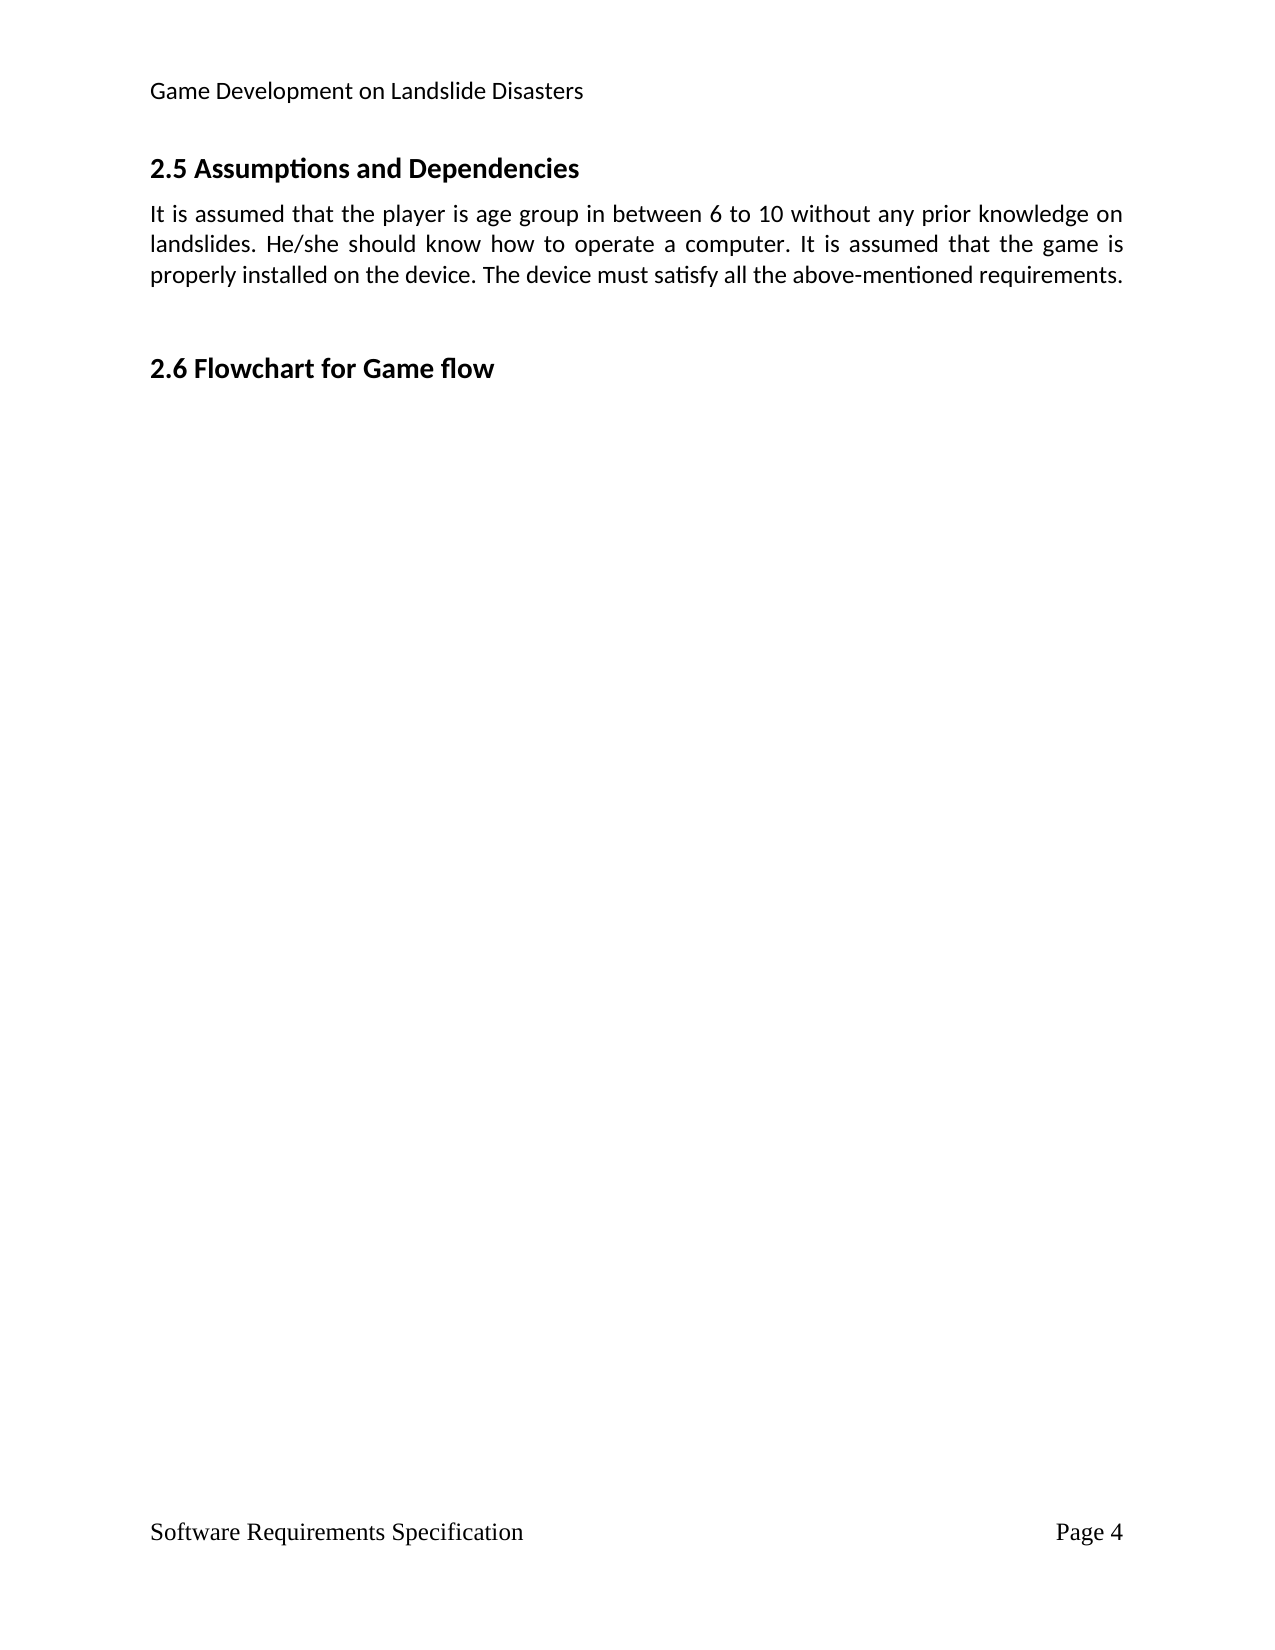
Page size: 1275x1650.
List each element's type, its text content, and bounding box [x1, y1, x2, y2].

text 2.5 Assumptions and Dependencies [150, 150, 1125, 186]
text It is assumed that the player is age group in between 6 to 10 without any prior knowledge on landslides. He/she should know how to operate a computer. It is assumed that the game is properly installed on the device. The device must satisfy all the above-mentioned requirements. [150, 198, 1125, 290]
text 2.6 Flowchart for Game flow [150, 350, 1125, 386]
